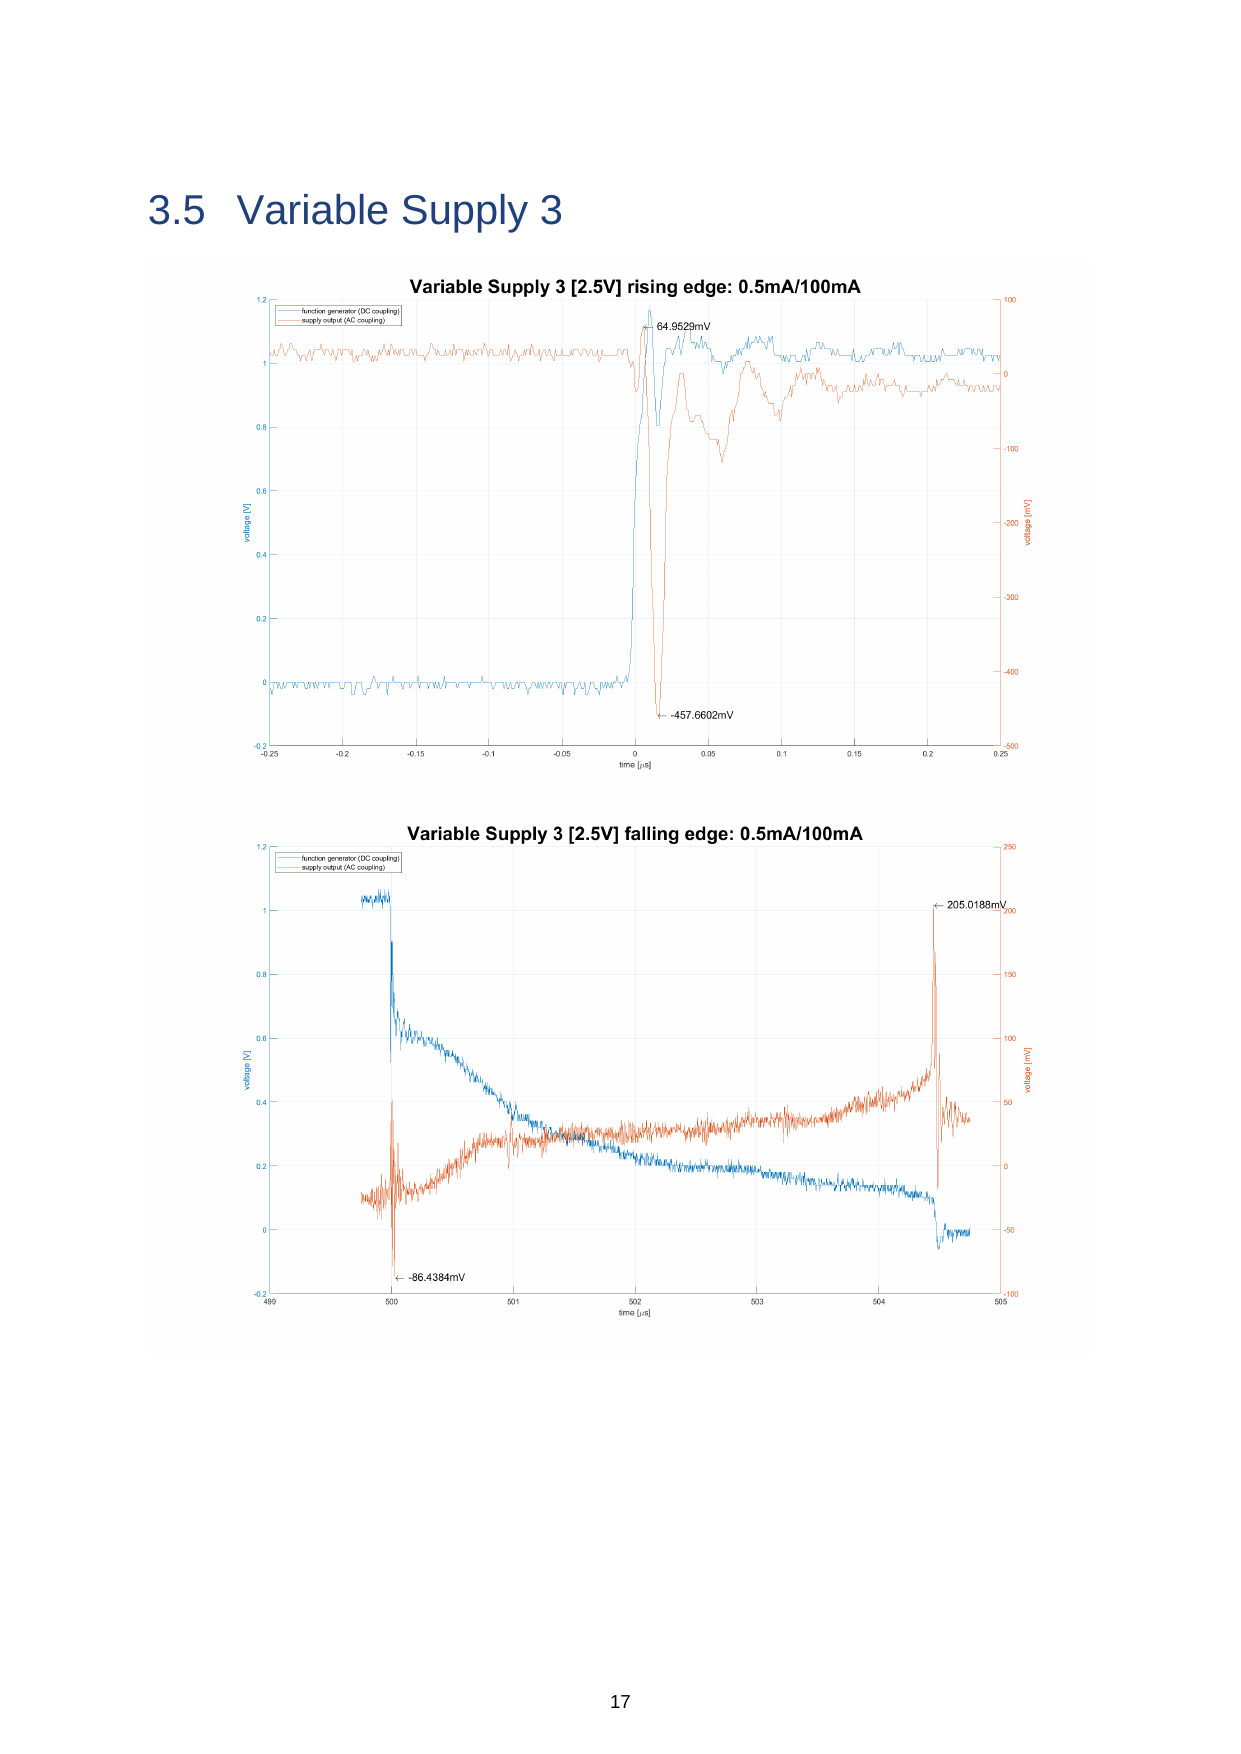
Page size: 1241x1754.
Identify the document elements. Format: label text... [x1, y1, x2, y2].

subtitle Variable Supply 3 [148, 183, 1092, 233]
picture [147, 258, 1090, 1354]
